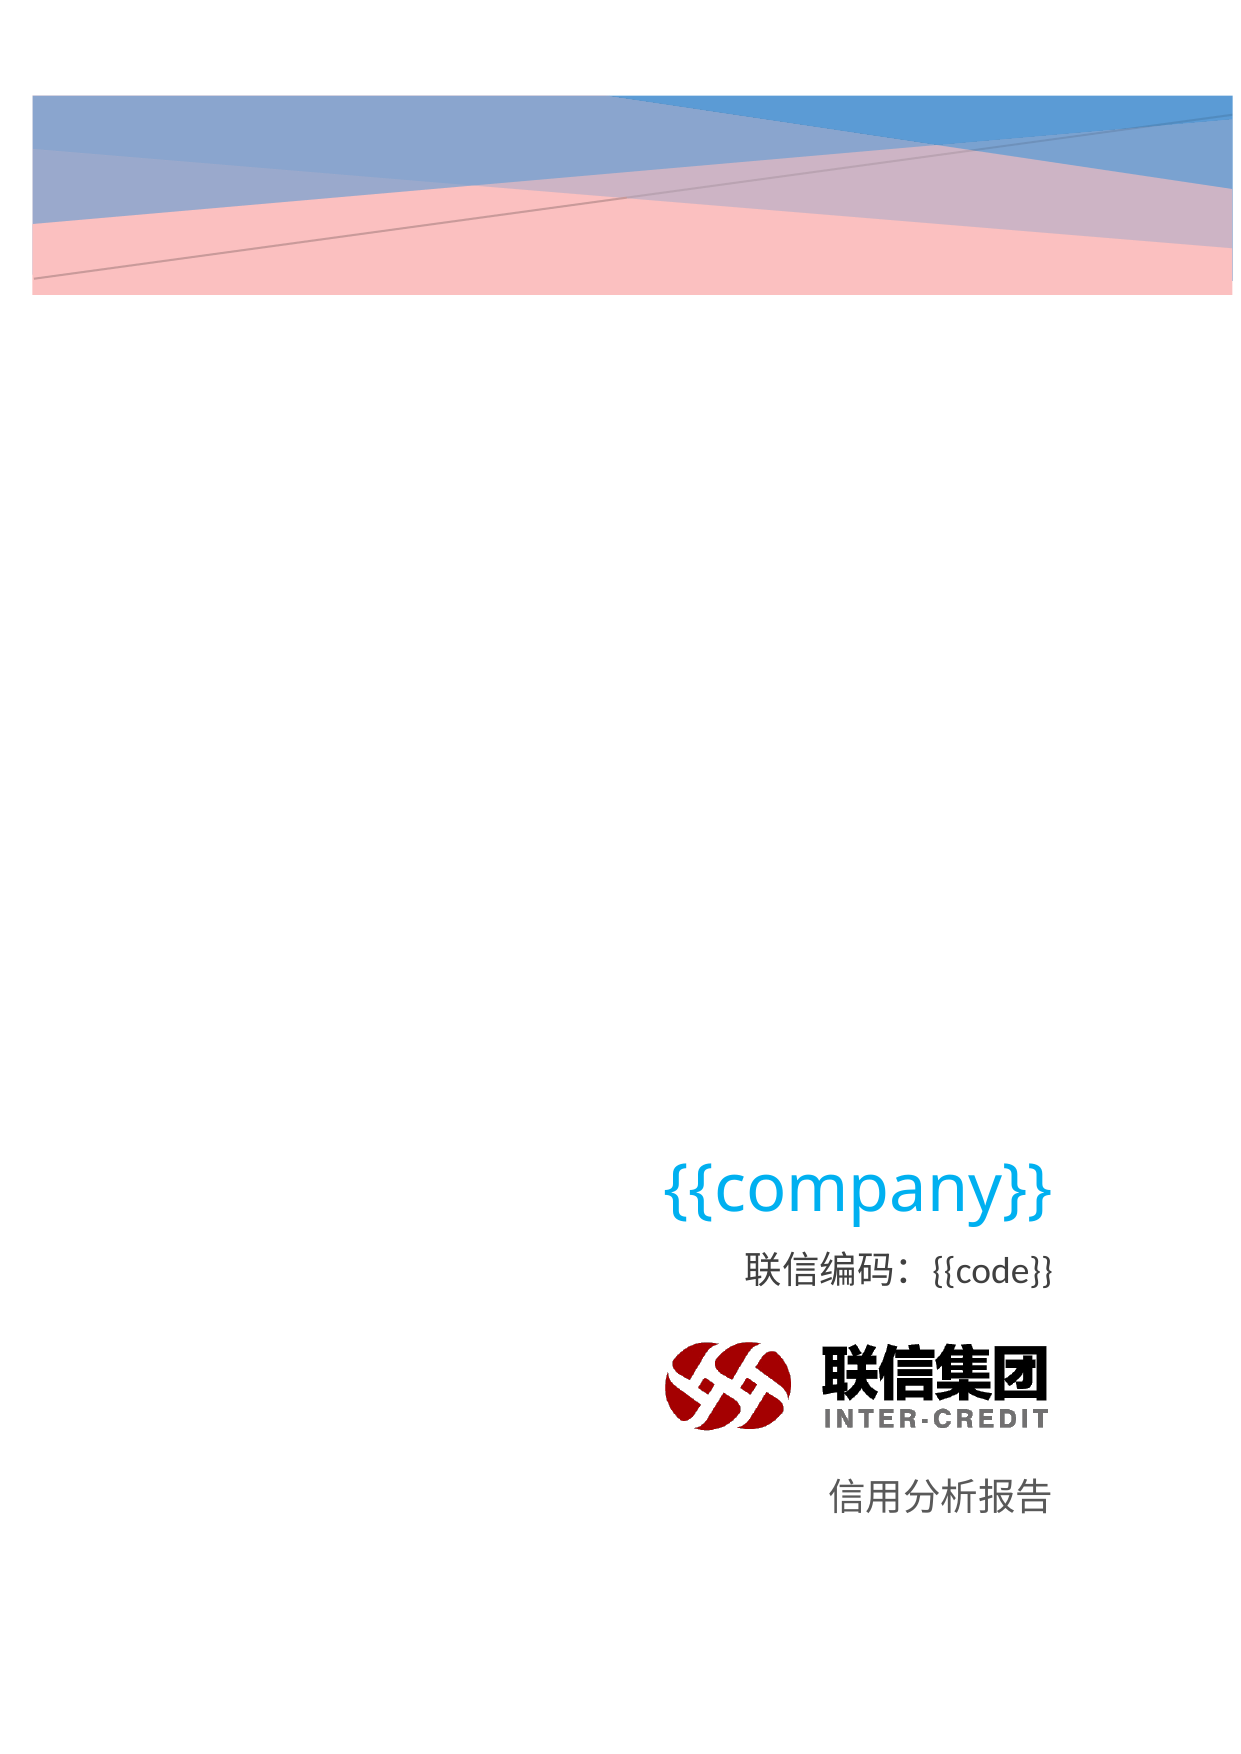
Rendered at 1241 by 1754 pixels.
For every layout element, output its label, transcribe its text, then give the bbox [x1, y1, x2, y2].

picture [657, 1332, 1053, 1439]
text {{company}} [187, 1137, 1053, 1234]
text 信用分析报告 [187, 1462, 1053, 1527]
text 联信编码：{{code}} [187, 1234, 1053, 1299]
